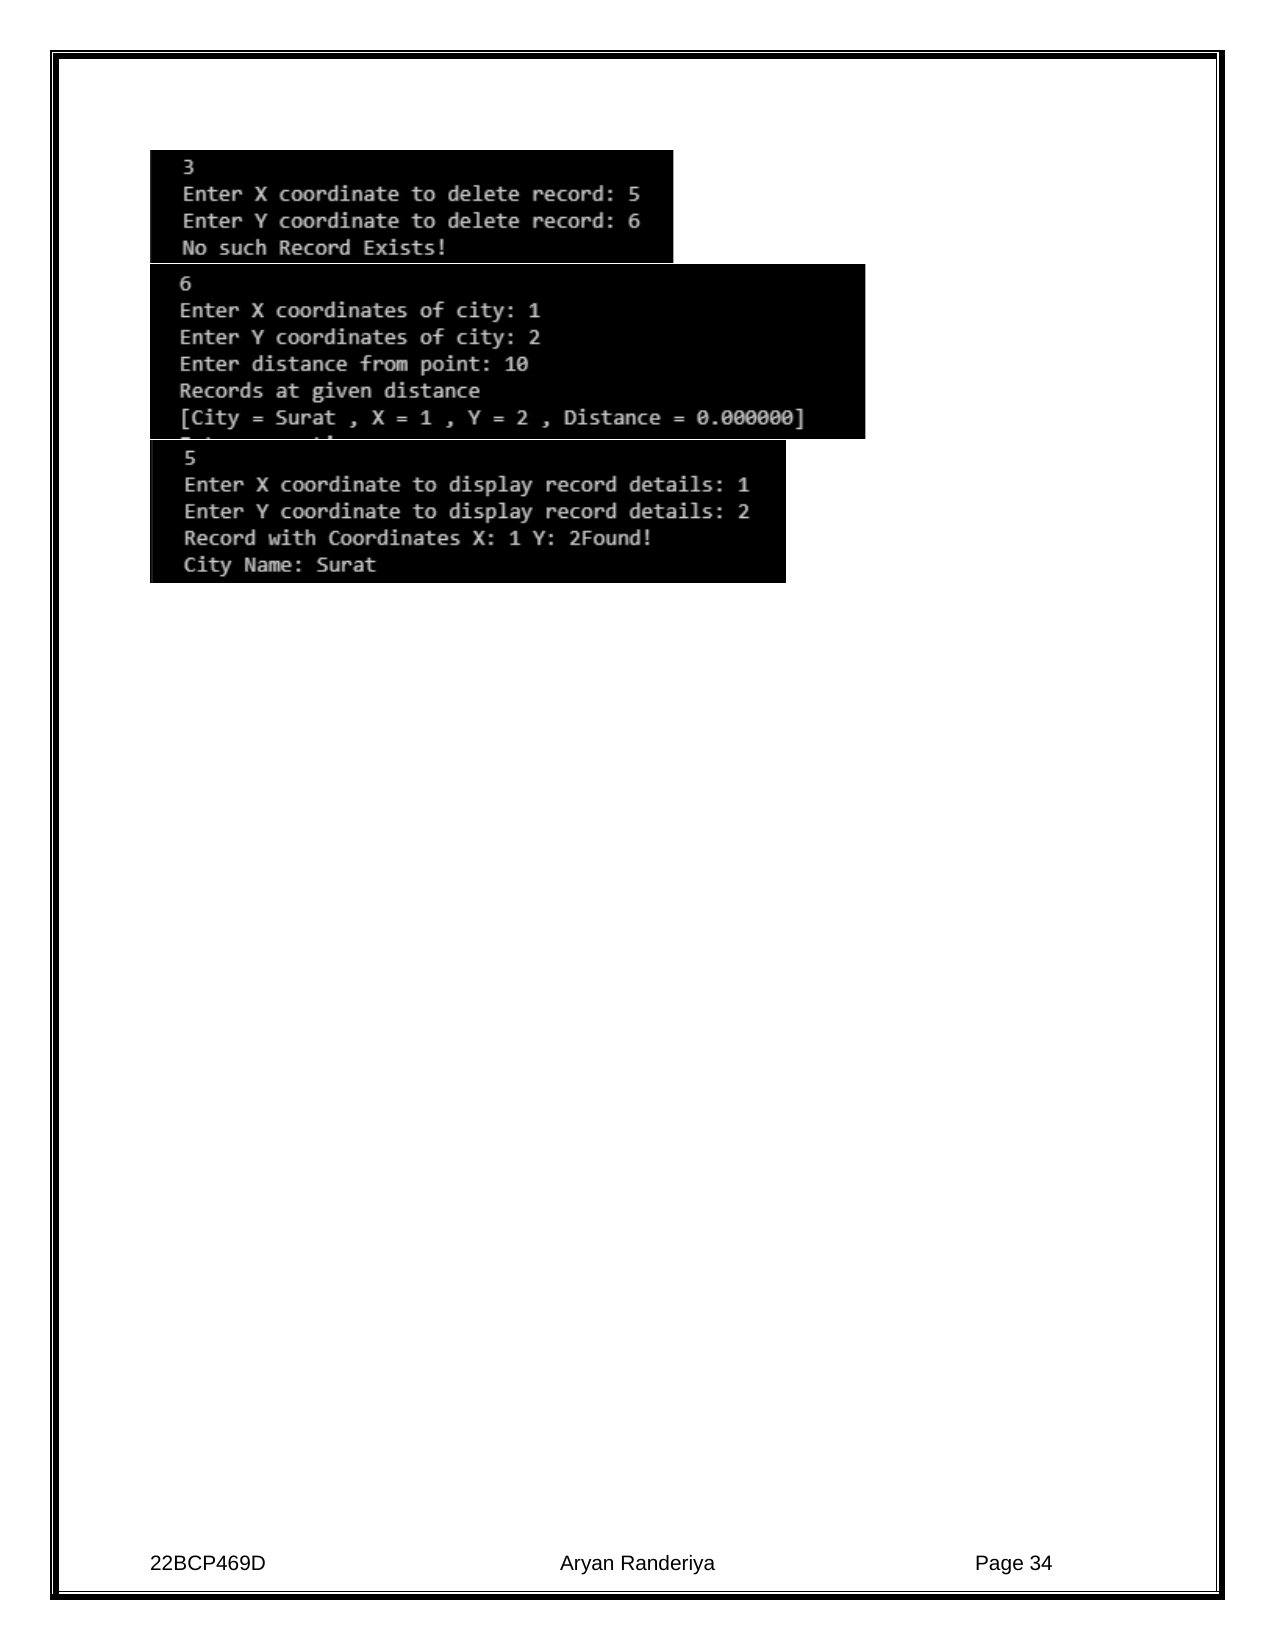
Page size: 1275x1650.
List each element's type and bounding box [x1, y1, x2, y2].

picture [150, 440, 786, 583]
picture [150, 264, 866, 439]
picture [150, 150, 674, 263]
